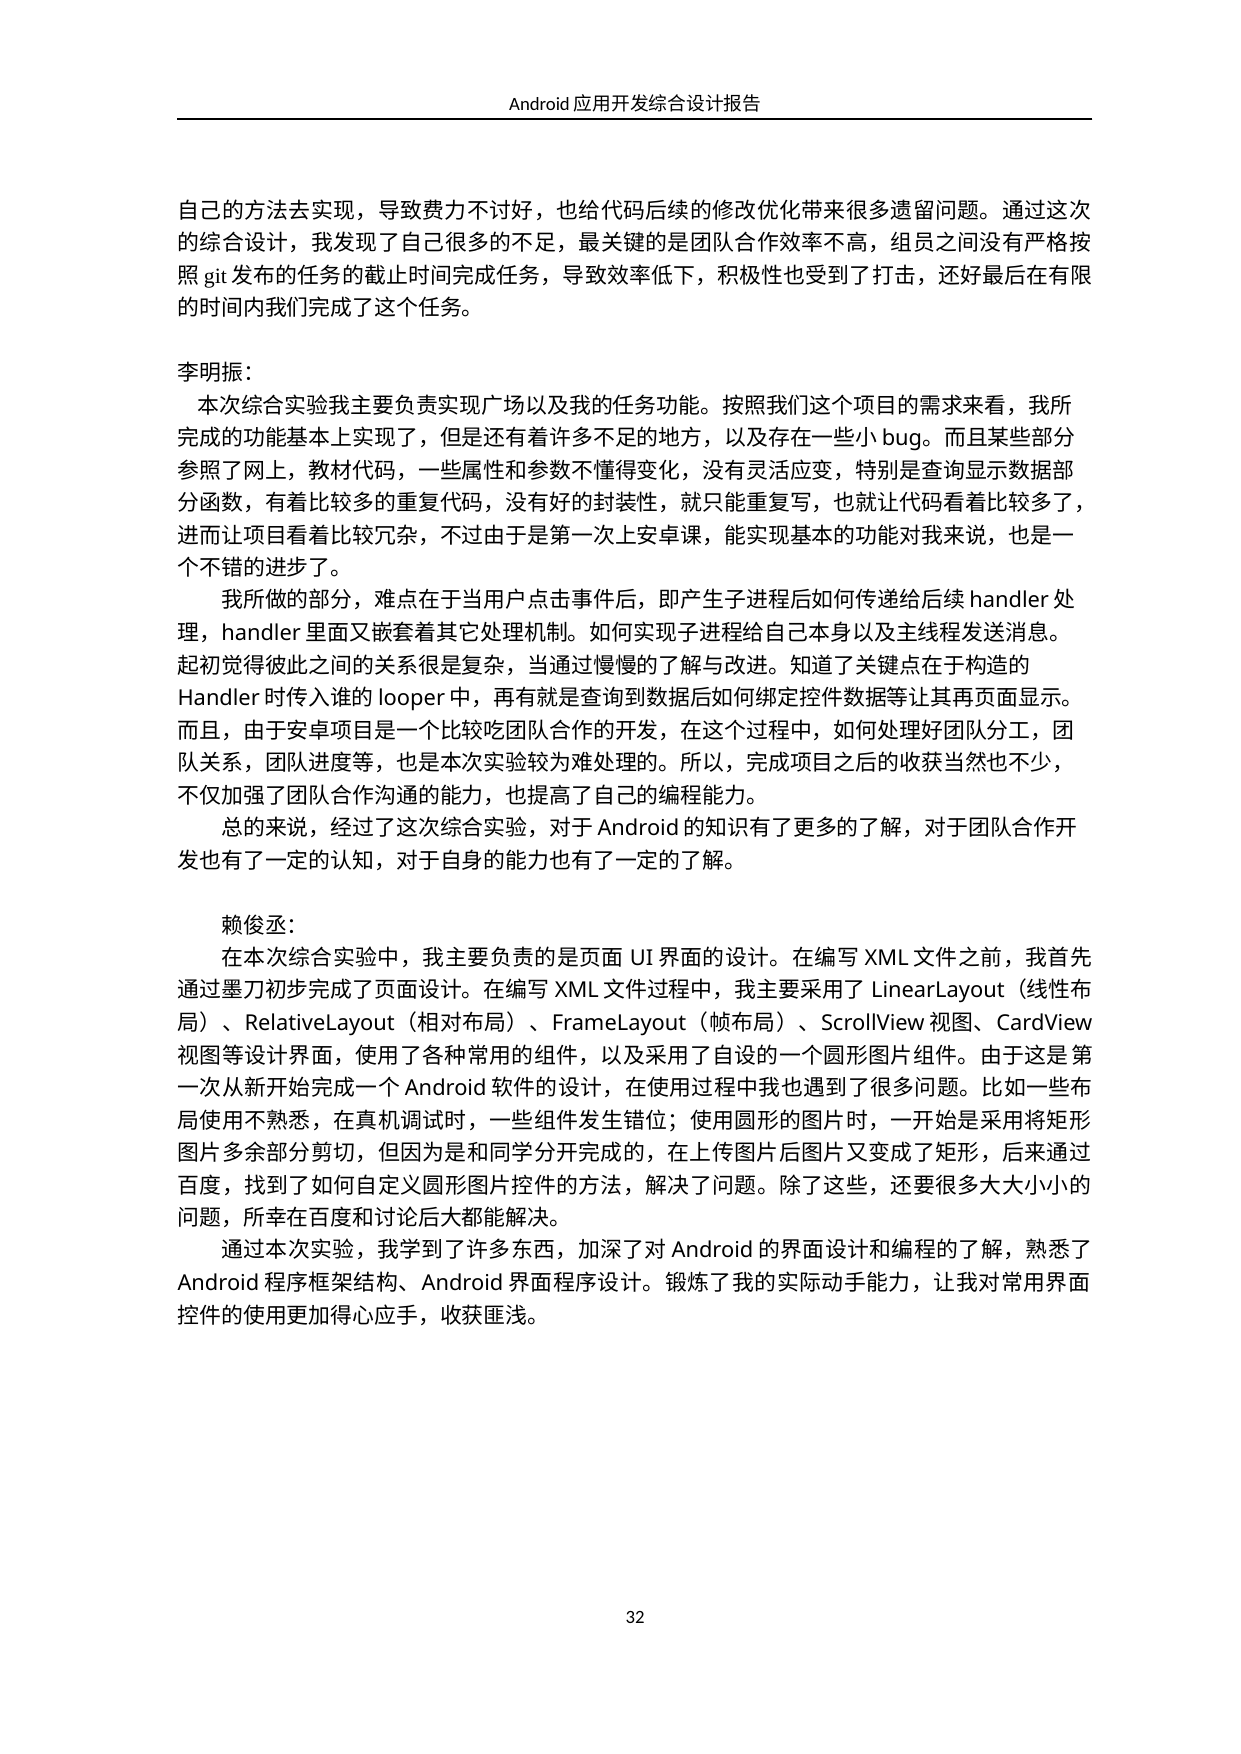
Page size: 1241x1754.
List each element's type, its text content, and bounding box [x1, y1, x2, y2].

text 我所做的部分，难点在于当用户点击事件后，即产生子进程后如何传递给后续handler处理，handler里面又嵌套着其它处理机制。如何实现子进程给自己本身以及主线程发送消息。起初觉得彼此之间的关系很是复杂，当通过慢慢的了解与改进。知道了关键点在于构造的Handler时传入谁的looper中，再有就是查询到数据后如何绑定控件数据等让其再页面显示。而且，由于安卓项目是一个比较吃团队合作的开发，在这个过程中，如何处理好团队分工，团队关系，团队进度等，也是本次实验较为难处理的。所以，完成项目之后的收获当然也不少，不仅加强了团队合作沟通的能力，也提高了自己的编程能力。 [177, 582, 1092, 810]
text 李明振： [177, 355, 1092, 387]
text 总的来说，经过了这次综合实验，对于Android的知识有了更多的了解，对于团队合作开发也有了一定的认知，对于自身的能力也有了一定的了解。 [177, 810, 1092, 875]
text 本次综合实验我主要负责实现广场以及我的任务功能。按照我们这个项目的需求来看，我所完成的功能基本上实现了，但是还有着许多不足的地方，以及存在一些小bug。而且某些部分参照了网上，教材代码，一些属性和参数不懂得变化，没有灵活应变，特别是查询显示数据部分函数，有着比较多的重复代码，没有好的封装性，就只能重复写，也就让代码看着比较多了，进而让项目看着比较冗杂，不过由于是第一次上安卓课，能实现基本的功能对我来说，也是一个不错的进步了。 [177, 387, 1092, 582]
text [177, 192, 1092, 322]
text 通过本次实验，我学到了许多东西，加深了对Android的界面设计和编程的了解，熟悉了Android程序框架结构、Android界面程序设计。锻炼了我的实际动手能力，让我对常用界面控件的使用更加得心应手，收获匪浅。 [177, 1232, 1092, 1330]
text 赖俊丞： [177, 907, 1092, 940]
text 在本次综合实验中，我主要负责的是页面UI界面的设计。在编写XML文件之前，我首先通过墨刀初步完成了页面设计。在编写XML文件过程中，我主要采用了LinearLayout（线性布局）、RelativeLayout（相对布局）、FrameLayout（帧布局）、ScrollView视图、CardView视图等设计界面，使用了各种常用的组件，以及采用了自设的一个圆形图片组件。由于这是第一次从新开始完成一个Android软件的设计，在使用过程中我也遇到了很多问题。比如一些布局使用不熟悉，在真机调试时，一些组件发生错位；使用圆形的图片时，一开始是采用将矩形图片多余部分剪切，但因为是和同学分开完成的，在上传图片后图片又变成了矩形，后来通过百度，找到了如何自定义圆形图片控件的方法，解决了问题。除了这些，还要很多大大小小的问题，所幸在百度和讨论后大都能解决。 [177, 940, 1092, 1232]
